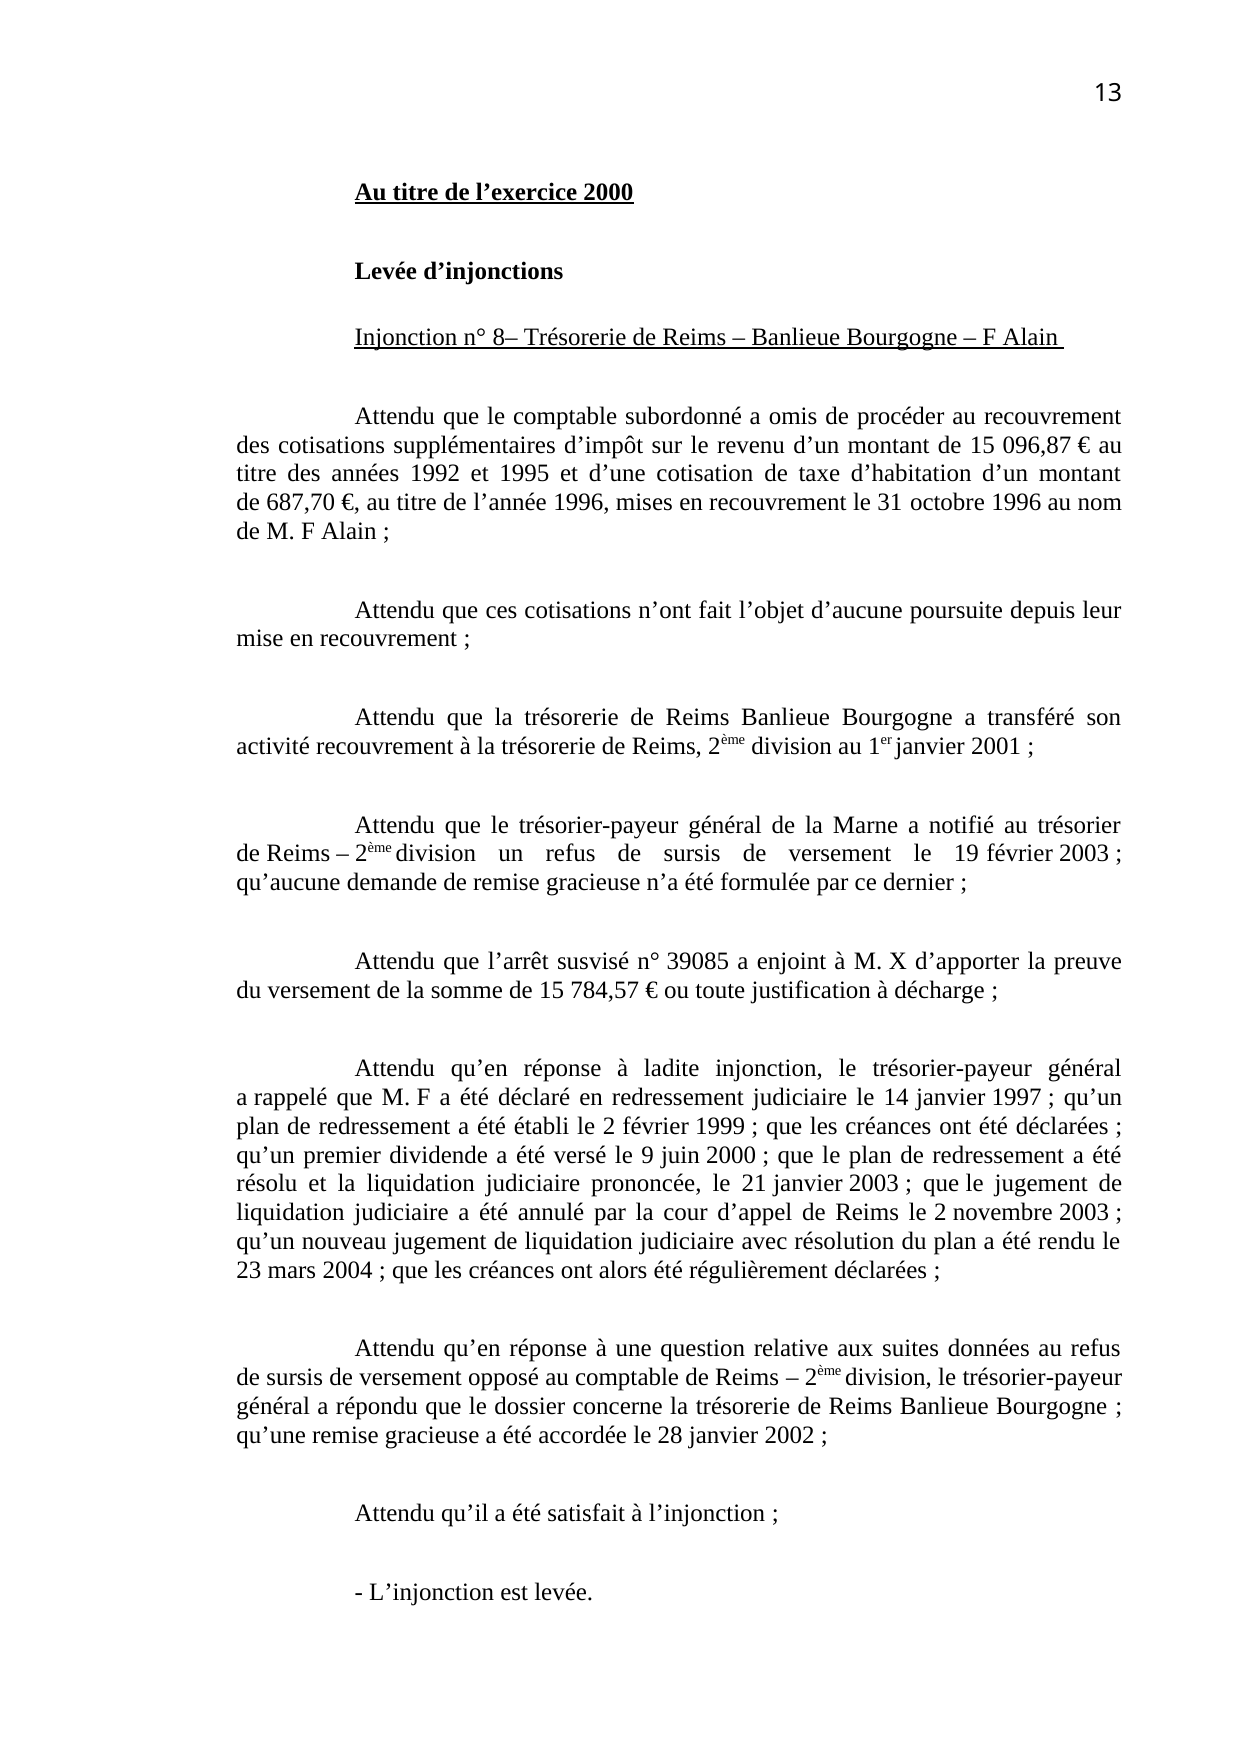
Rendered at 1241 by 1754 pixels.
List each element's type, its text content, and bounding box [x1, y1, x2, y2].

text Attendu que ces cotisations n’ont fait l’objet d’aucune poursuite depuis leur mise en recouvrement ; [236, 595, 1122, 652]
text Injonction n° 8– Trésorerie de Reims – Banlieue Bourgogne – F Alain [236, 322, 1122, 351]
text Au titre de l’exercice 2000 [236, 177, 1122, 206]
text Attendu qu’il a été satisfait à l’injonction ; [236, 1498, 1122, 1527]
text Levée d’injonctions [236, 256, 1122, 285]
text Attendu que le comptable subordonné a omis de procéder au recouvrement des cotisations supplémentaires d’impôt sur le revenu d’un montant de 15 096,87 € au titre des années 1992 et 1995 et d’une cotisation de taxe d’habitation d’un montant de 687,70 €, au titre de l’année 1996, mises en recouvrement le 31 octobre 1996 au nom de M. F Alain ; [236, 401, 1122, 545]
text Attendu que l’arrêt susvisé n° 39085 a enjoint à M. X d’apporter la preuve du versement de la somme de 15 784,57 € ou toute justification à décharge ; [236, 946, 1122, 1003]
text - L’injonction est levée. [354, 1577, 1122, 1606]
text Attendu qu’en réponse à une question relative aux suites données au refus de sursis de versement opposé au comptable de Reims – 2ème division, le trésorier-payeur général a répondu que le dossier concerne la trésorerie de Reims Banlieue Bourgogne ; qu’une remise gracieuse a été accordée le 28 janvier 2002 ; [236, 1333, 1122, 1448]
text Attendu qu’en réponse à ladite injonction, le trésorier-payeur général a rappelé que M. F a été déclaré en redressement judiciaire le 14 janvier 1997 ; qu’un plan de redressement a été établi le 2 février 1999 ; que les créances ont été déclarées ; qu’un premier dividende a été versé le 9 juin 2000 ; que le plan de redressement a été résolu et la liquidation judiciaire prononcée, le 21 janvier 2003 ; que le jugement de liquidation judiciaire a été annulé par la cour d’appel de Reims le 2 novembre 2003 ; qu’un nouveau jugement de liquidation judiciaire avec résolution du plan a été rendu le 23 mars 2004 ; que les créances ont alors été régulièrement déclarées ; [236, 1053, 1122, 1283]
text Attendu que le trésorier-payeur général de la Marne a notifié au trésorier de Reims – 2ème division un refus de sursis de versement le 19 février 2003 ; qu’aucune demande de remise gracieuse n’a été formulée par ce dernier ; [236, 810, 1122, 896]
text Attendu que la trésorerie de Reims Banlieue Bourgogne a transféré son activité recouvrement à la trésorerie de Reims, 2ème division au 1er janvier 2001 ; [236, 702, 1122, 760]
